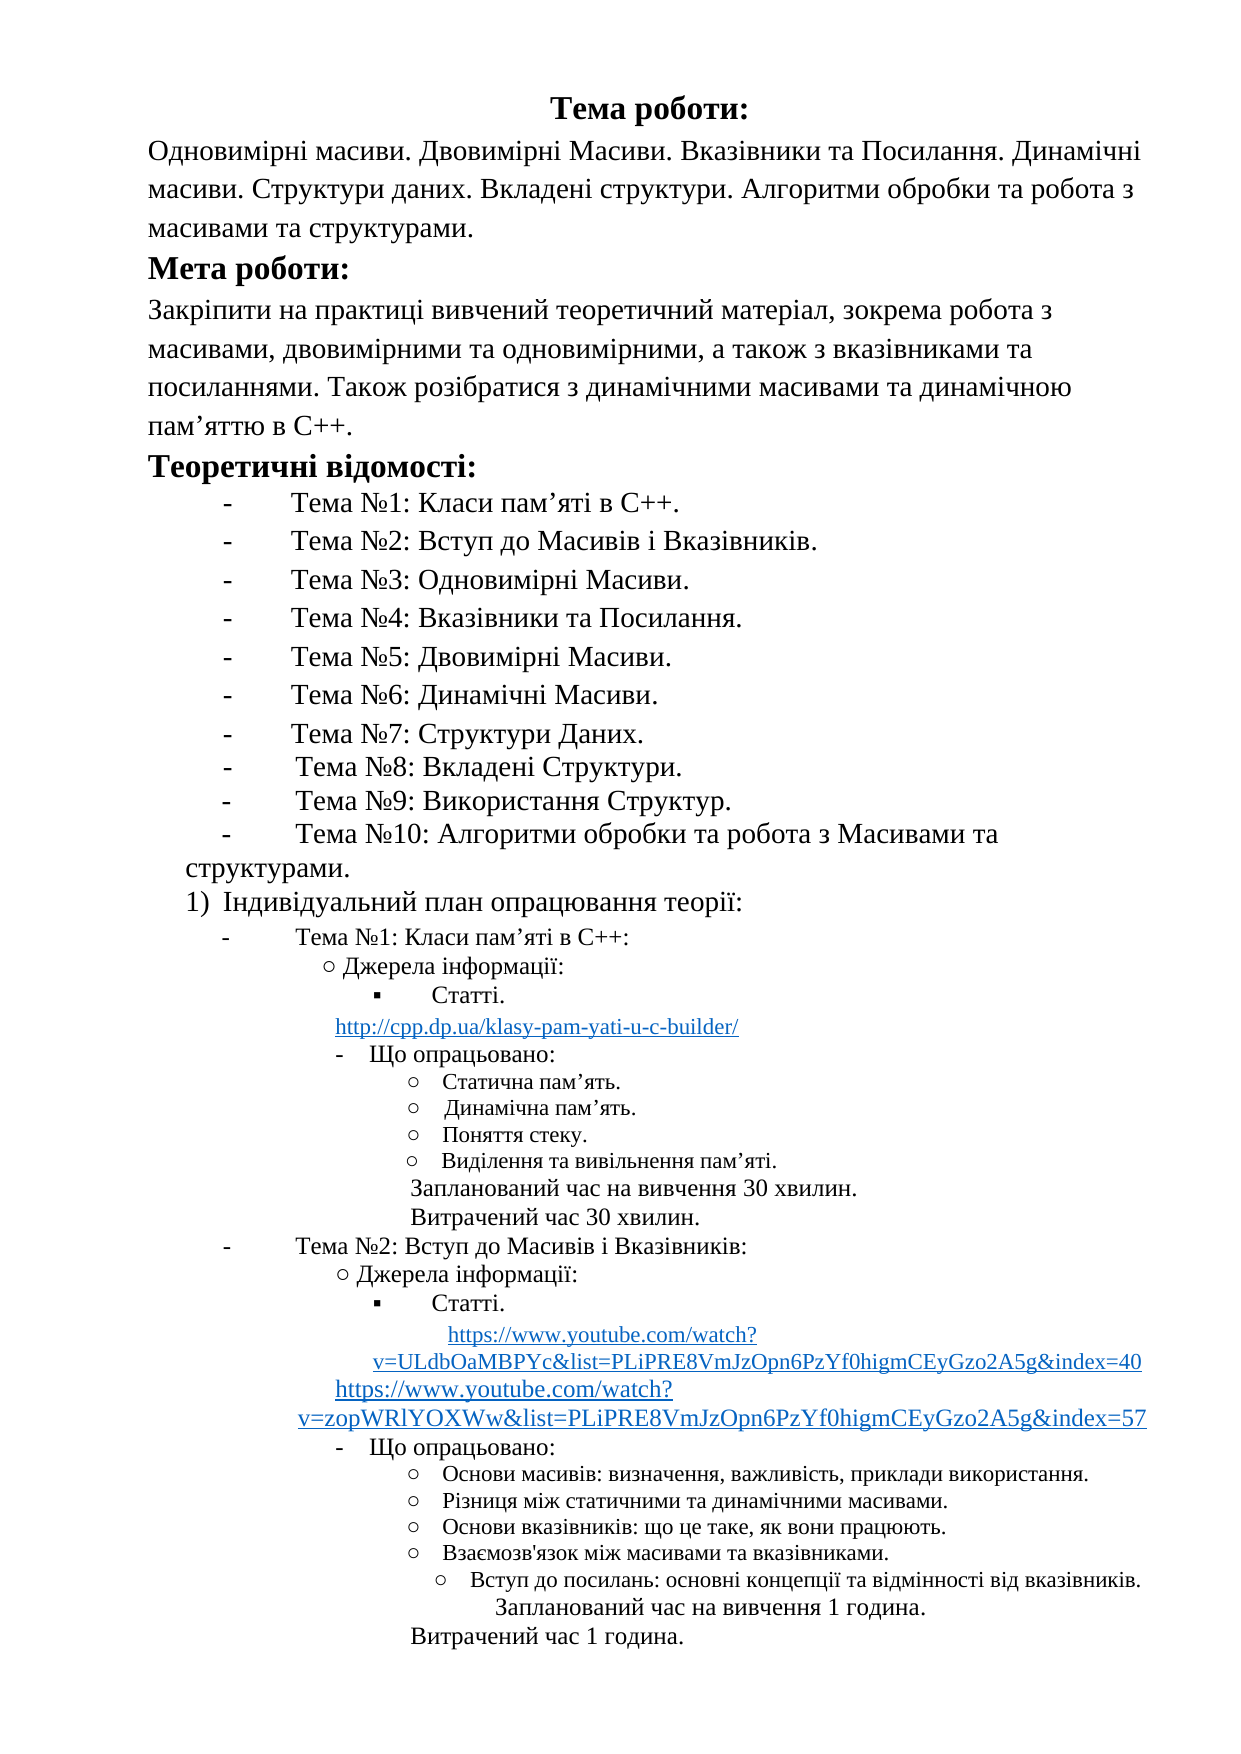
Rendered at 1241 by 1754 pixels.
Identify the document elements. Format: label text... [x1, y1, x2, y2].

text ▪ Статті. [373, 1288, 1152, 1317]
text Витрачений час 1 година. [410, 1621, 1152, 1649]
text ○ Статична пам’ять. [406, 1068, 1152, 1094]
text ○ Поняття стеку. [406, 1121, 1152, 1147]
text - Тема №2: Вступ до Масивів і Вказівників. [223, 523, 1152, 557]
text - Тема №8: Вкладені Структури. - Тема №9: Використання Структур. - Тема №10: Алгоритми обробки та робота з Масивами та структурами. [185, 749, 1152, 884]
text - Тема №6: Динамічні Масиви. [223, 677, 1152, 711]
text http://cpp.dp.ua/klasy-pam-yati-u-c-builder/ [298, 1013, 1152, 1039]
text - Тема №2: Вступ до Масивів і Вказівників: [185, 1231, 1152, 1259]
text - Тема №1: Класи пам’яті в С++. [148, 485, 1152, 518]
text ▪ Статті. [373, 980, 1152, 1008]
text Тема роботи: [148, 88, 1152, 127]
text https://www.youtube.com/watch?v=ULdbOaMBPYc&list=PLiPRE8VmJzOpn6PzYf0higmCEyGzo2A5g&index=40 [373, 1321, 1152, 1374]
text ○ Виділення та вивільнення пам’яті. [148, 1147, 1152, 1173]
text ○ Динамічна пам’ять. [406, 1094, 1152, 1121]
text Закріпити на практиці вивчений теоретичний матеріал, зокрема робота з масивами, двовимірними та одновимірними, а також з вказівниками та посиланнями. Також розібратися з динамічними масивами та динамічною пам’яттю в C++. [148, 292, 1152, 441]
text ○ Джерела інформації: [259, 951, 1152, 980]
list Індивідуальний план опрацювання теорії: [185, 884, 1152, 917]
text ○ Взаємозв'язок між масивами та вказівниками. [406, 1539, 1152, 1566]
text - Тема №5: Двовимірні Масиви. [223, 639, 1152, 672]
text - Тема №3: Одновимірні Масиви. [223, 562, 1152, 595]
text Мета роботи: [148, 248, 1152, 287]
text https://www.youtube.com/watch?v=zopWRlYOXWw&list=PLiPRE8VmJzOpn6PzYf0higmCEyGzo2A5g&index=57 [298, 1374, 1152, 1432]
text Одновимірні масиви. Двовимірні Масиви. Вказівники та Посилання. Динамічні масиви. Структури даних. Вкладені структури. Алгоритми обробки та робота з масивами та структурами. [148, 133, 1152, 243]
text Запланований час на вивчення 30 хвилин. [410, 1173, 1152, 1202]
text - Тема №1: Класи пам’яті в С++: [148, 922, 1152, 951]
text ○ Джерела інформації: [298, 1259, 1152, 1288]
text Теоретичні відомості: [148, 446, 1152, 485]
text - Що опрацьовано: [298, 1039, 1152, 1068]
text ○ Основи вказівників: що це таке, як вони працюють. [406, 1513, 1152, 1539]
text ○ Основи масивів: визначення, важливість, приклади використання. [406, 1460, 1152, 1487]
text ○ Вступ до посилань: основні концепції та відмінності від вказівників. Запланований час на вивчення 1 година. [148, 1566, 1152, 1621]
text - Що опрацьовано: [298, 1432, 1152, 1460]
text - Тема №7: Структури Даних. [148, 716, 1152, 749]
text Витрачений час 30 хвилин. [410, 1202, 1152, 1231]
text ○ Різниця між статичними та динамічними масивами. [406, 1487, 1152, 1513]
text - Тема №4: Вказівники та Посилання. [223, 600, 1152, 634]
